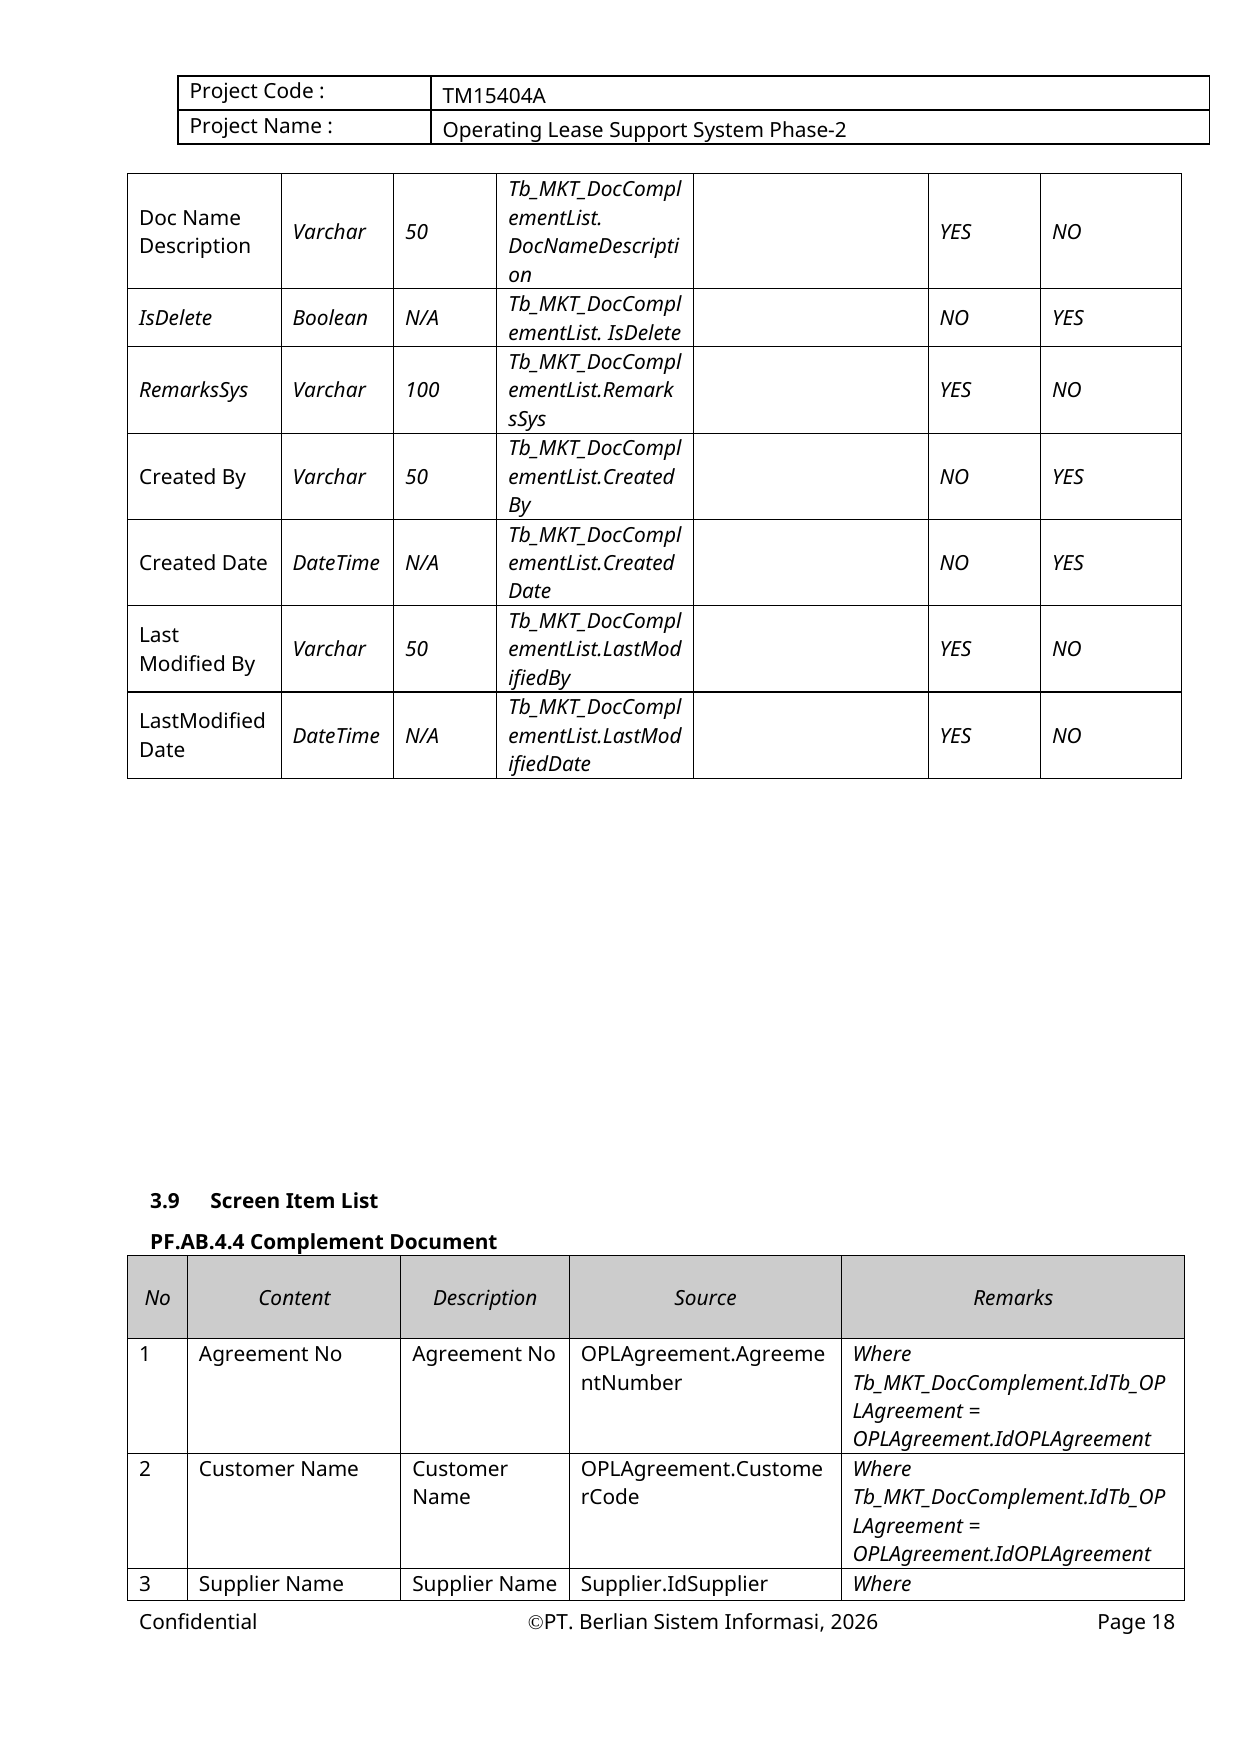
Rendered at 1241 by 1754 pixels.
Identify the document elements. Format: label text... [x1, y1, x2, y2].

table_cell IsDelete [128, 289, 281, 346]
table_cell Doc Name Description [128, 174, 281, 288]
table_header No [128, 1256, 187, 1338]
table_cell Boolean [282, 289, 393, 346]
table_header Remarks [842, 1256, 1184, 1338]
text PF.AB.4.4 Complement Document [150, 1227, 1090, 1255]
table_cell [694, 606, 928, 691]
table_cell N/A [394, 289, 496, 346]
table_cell N/A [394, 693, 496, 778]
table_cell YES [1041, 434, 1181, 519]
table_header Content [188, 1256, 400, 1338]
subtitle Screen Item List [150, 1186, 1090, 1214]
table_cell [694, 347, 928, 432]
table_cell Created By [128, 434, 281, 519]
table_cell Customer Name [401, 1454, 569, 1568]
table_cell 2 [128, 1454, 187, 1568]
table_cell Varchar [282, 347, 393, 432]
table_cell Where Tb_MKT_DocComplement.IdTb_OPLAgreement = OPLAgreement.IdOPLAgreement [842, 1339, 1184, 1453]
table_cell OPLAgreement.AgreementNumber [570, 1339, 841, 1453]
table_cell [694, 693, 928, 778]
table_cell Customer Name [188, 1454, 400, 1568]
table_cell Tb_MKT_DocComplementList.LastModifiedDate [497, 693, 693, 778]
table_cell LastModifiedDate [128, 693, 281, 778]
table_cell Tb_MKT_DocComplementList.CreatedDate [497, 520, 693, 605]
table_header Description [401, 1256, 569, 1338]
table_header Source [570, 1256, 841, 1338]
table_cell Agreement No [401, 1339, 569, 1453]
table_cell Varchar [282, 606, 393, 691]
table_cell Tb_MKT_DocComplementList. DocNameDescription [497, 174, 693, 288]
table_cell NO [1041, 174, 1181, 288]
table_cell Tb_MKT_DocComplementList.LastModifiedBy [497, 606, 693, 691]
table_cell [694, 289, 928, 346]
table_cell YES [929, 347, 1040, 432]
table_cell RemarksSys [128, 347, 281, 432]
table_cell NO [929, 520, 1040, 605]
table_cell YES [929, 693, 1040, 778]
table_cell YES [1041, 520, 1181, 605]
table_cell Varchar [282, 434, 393, 519]
table_cell Varchar [282, 174, 393, 288]
table_cell Tb_MKT_DocComplementList. IsDelete [497, 289, 693, 346]
table_cell [694, 174, 928, 288]
table_cell Where Tb_MKT_DocComplement.IdTb_OPLAgreement = OPLAgreement.IdOPLAgreement [842, 1454, 1184, 1568]
table_cell Tb_MKT_DocComplementList.RemarksSys [497, 347, 693, 432]
table_cell 50 [394, 174, 496, 288]
table_cell Created Date [128, 520, 281, 605]
table_cell 1 [128, 1339, 187, 1453]
table_cell YES [929, 174, 1040, 288]
table_cell OPLAgreement.CustomerCode [570, 1454, 841, 1568]
table_cell 50 [394, 434, 496, 519]
table_cell Agreement No [188, 1339, 400, 1453]
table_cell Last Modified By [128, 606, 281, 691]
table_cell Supplier.IdSupplier [570, 1569, 841, 1599]
table_cell NO [929, 289, 1040, 346]
table_cell DateTime [282, 520, 393, 605]
table_cell NO [1041, 606, 1181, 691]
table_cell 50 [394, 606, 496, 691]
table_cell Supplier Name [188, 1569, 400, 1599]
table_cell N/A [394, 520, 496, 605]
table_cell Tb_MKT_DocComplementList.CreatedBy [497, 434, 693, 519]
table_cell [694, 520, 928, 605]
table_cell YES [929, 606, 1040, 691]
table_cell DateTime [282, 693, 393, 778]
table_cell NO [1041, 693, 1181, 778]
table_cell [842, 1569, 1184, 1599]
table_cell [694, 434, 928, 519]
table_cell YES [1041, 289, 1181, 346]
table_cell Supplier Name [401, 1569, 569, 1599]
table_cell NO [1041, 347, 1181, 432]
table_cell 3 [128, 1569, 187, 1599]
table_cell 100 [394, 347, 496, 432]
table_cell NO [929, 434, 1040, 519]
